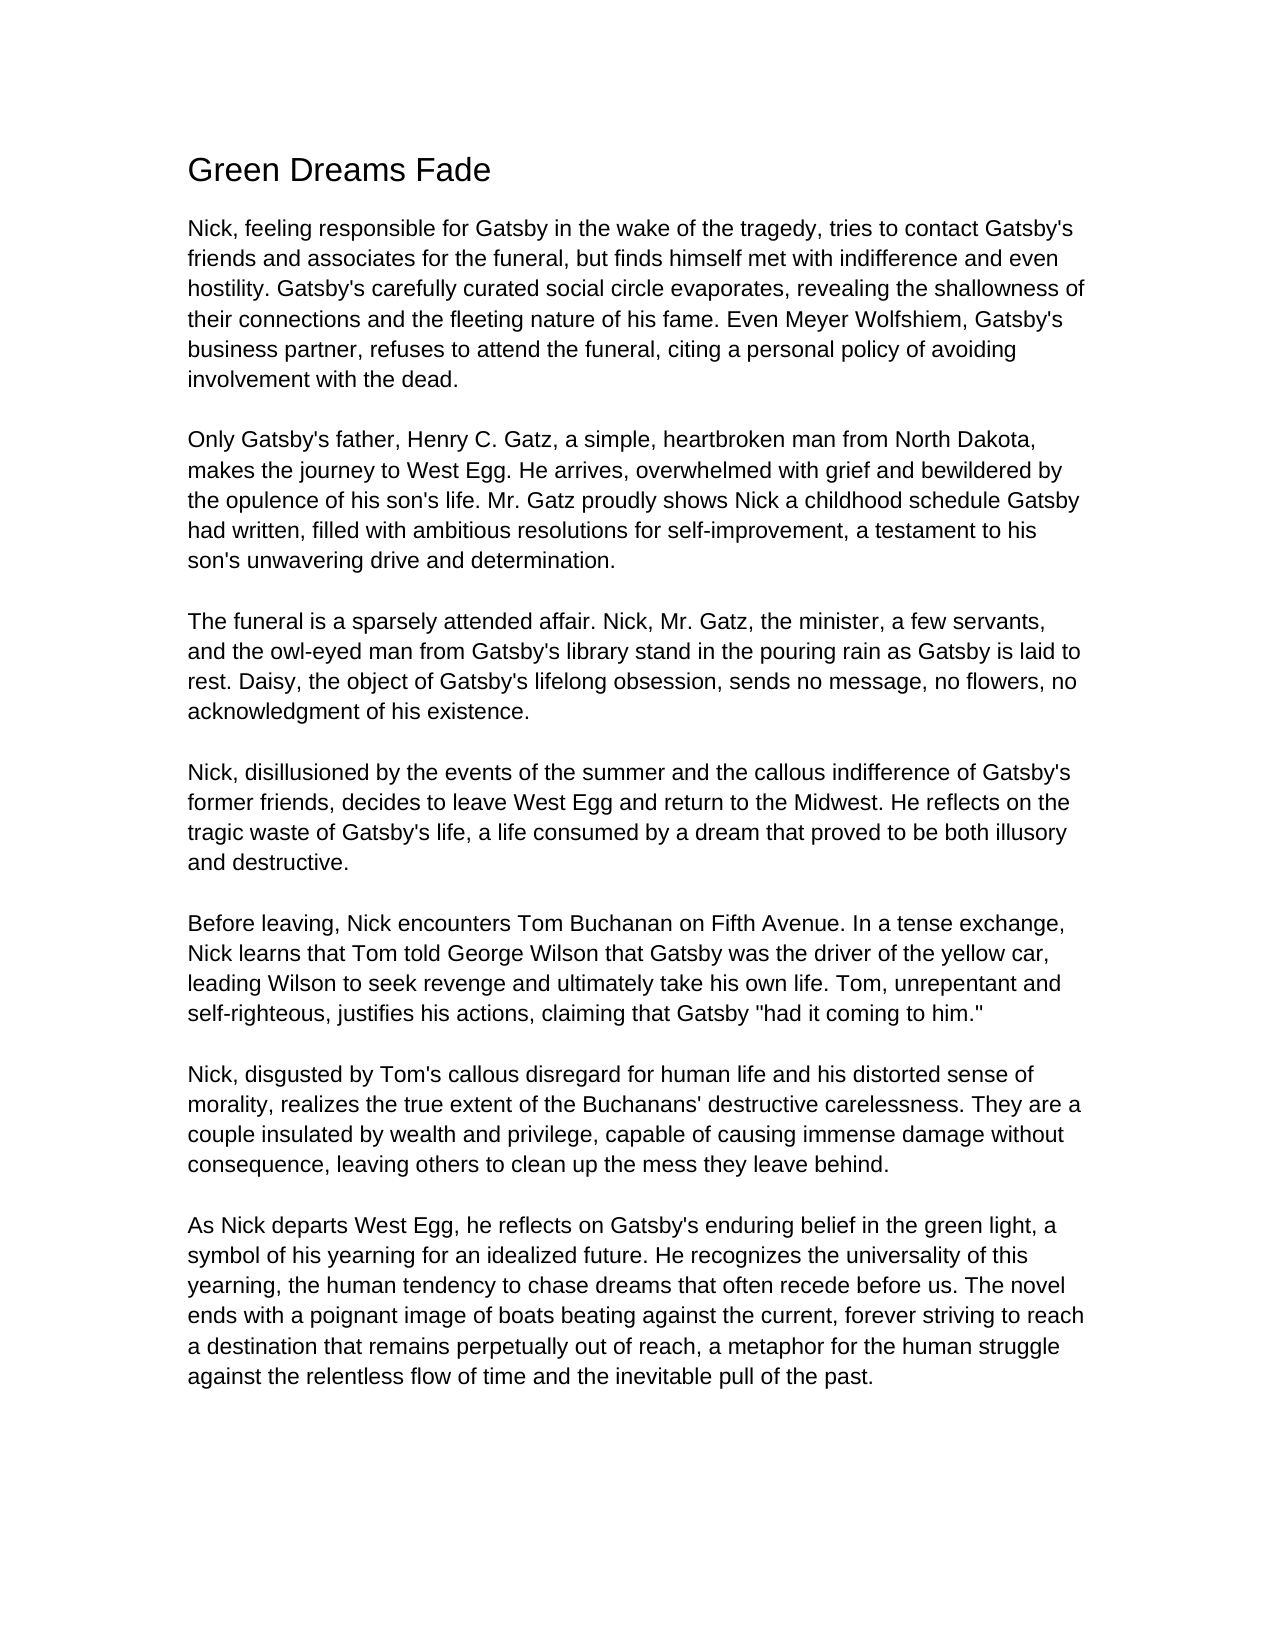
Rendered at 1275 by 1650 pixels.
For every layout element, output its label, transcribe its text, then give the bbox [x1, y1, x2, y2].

text Green Dreams Fade [187, 150, 1087, 188]
text Nick, feeling responsible for Gatsby in the wake of the tragedy, tries to contact Gatsby's friends and associates for the funeral, but finds himself met with indifference and even hostility. Gatsby's carefully curated social circle evaporates, revealing the shallowness of their connections and the fleeting nature of his fame. Even Meyer Wolfshiem, Gatsby's business partner, refuses to attend the funeral, citing a personal policy of avoiding involvement with the dead. Only Gatsby's father, Henry C. Gatz, a simple, heartbroken man from North Dakota, makes the journey to West Egg. He arrives, overwhelmed with grief and bewildered by the opulence of his son's life. Mr. Gatz proudly shows Nick a childhood schedule Gatsby had written, filled with ambitious resolutions for self-improvement, a testament to his son's unwavering drive and determination. The funeral is a sparsely attended affair. Nick, Mr. Gatz, the minister, a few servants, and the owl-eyed man from Gatsby's library stand in the pouring rain as Gatsby is laid to rest. Daisy, the object of Gatsby's lifelong obsession, sends no message, no flowers, no acknowledgment of his existence. Nick, disillusioned by the events of the summer and the callous indifference of Gatsby's former friends, decides to leave West Egg and return to the Midwest. He reflects on the tragic waste of Gatsby's life, a life consumed by a dream that proved to be both illusory and destructive. Before leaving, Nick encounters Tom Buchanan on Fifth Avenue. In a tense exchange, Nick learns that Tom told George Wilson that Gatsby was the driver of the yellow car, leading Wilson to seek revenge and ultimately take his own life. Tom, unrepentant and self-righteous, justifies his actions, claiming that Gatsby "had it coming to him." Nick, disgusted by Tom's callous disregard for human life and his distorted sense of morality, realizes the true extent of the Buchanans' destructive carelessness. They are a couple insulated by wealth and privilege, capable of causing immense damage without consequence, leaving others to clean up the mess they leave behind. As Nick departs West Egg, he reflects on Gatsby's enduring belief in the green light, a symbol of his yearning for an idealized future. He recognizes the universality of this yearning, the human tendency to chase dreams that often recede before us. The novel ends with a poignant image of boats beating against the current, forever striving to reach a destination that remains perpetually out of reach, a metaphor for the human struggle against the relentless flow of time and the inevitable pull of the past. [187, 215, 1087, 1389]
